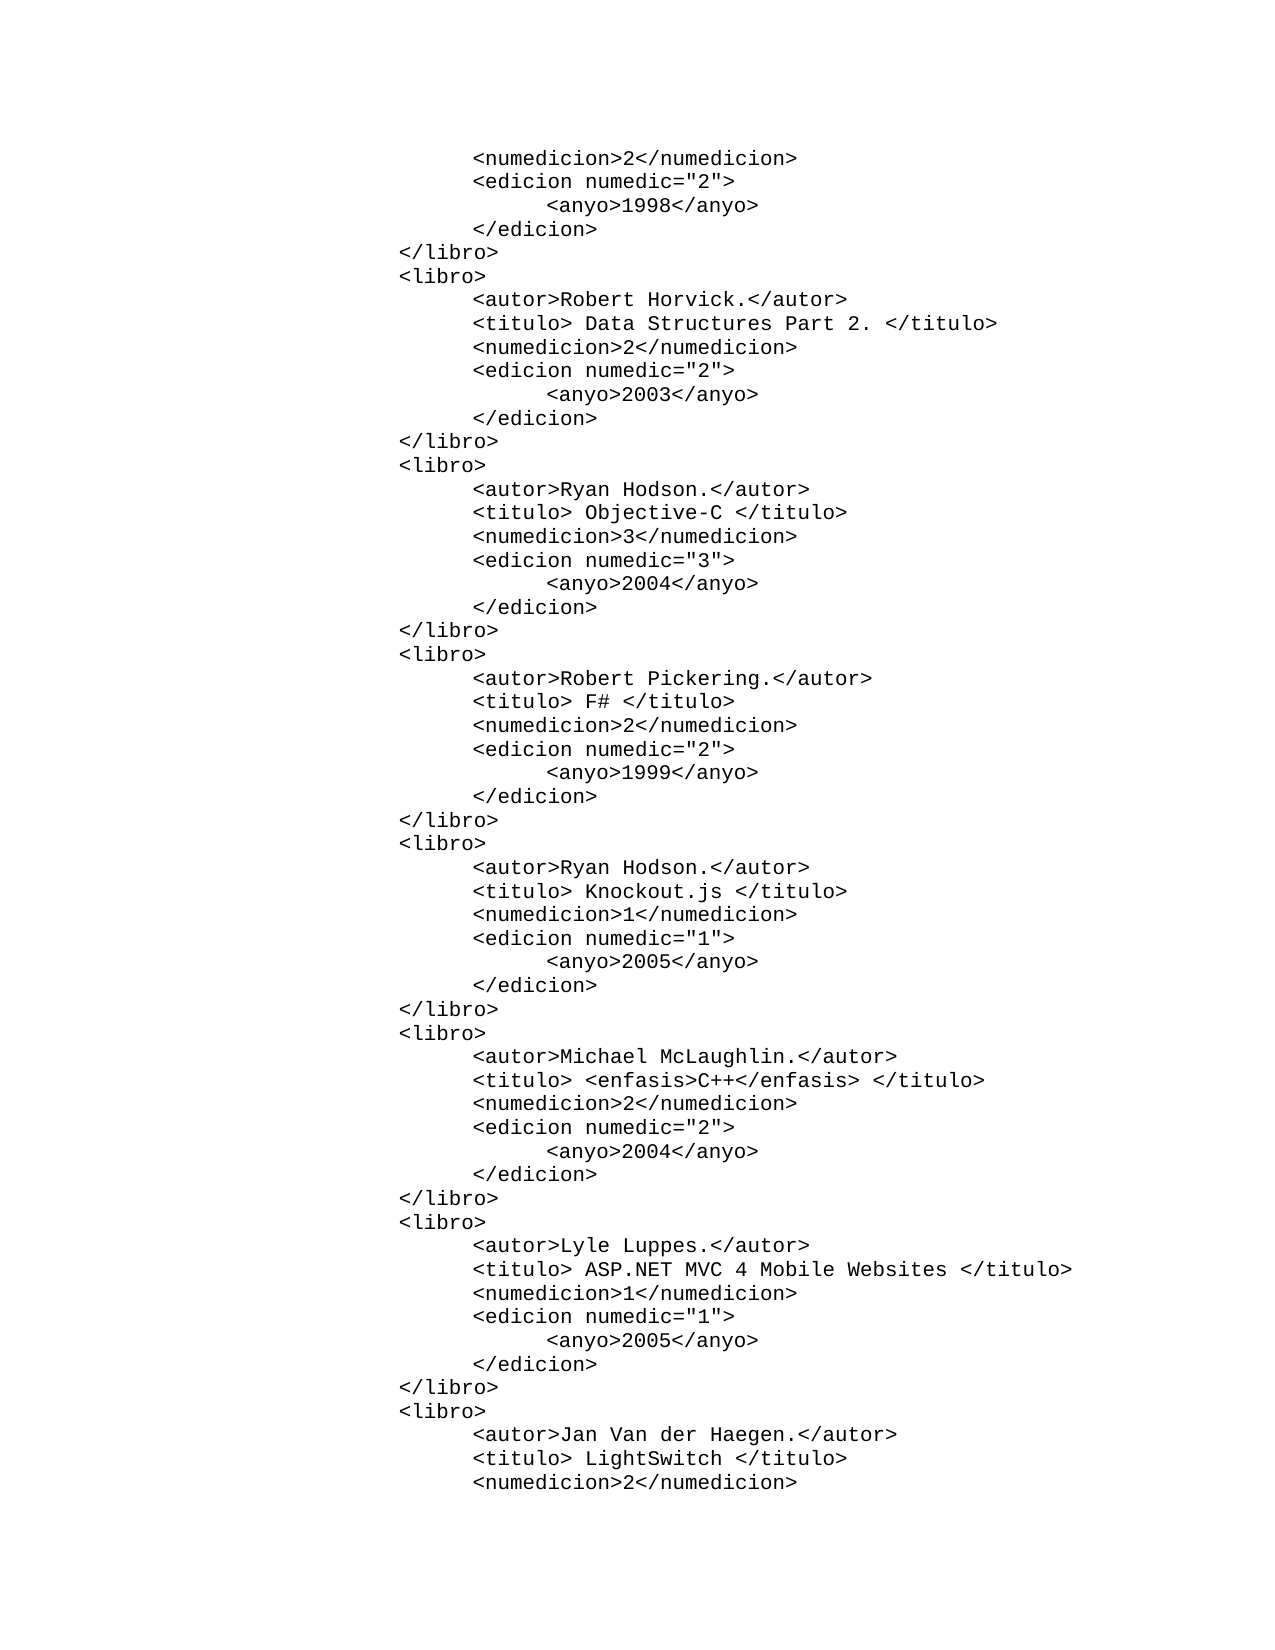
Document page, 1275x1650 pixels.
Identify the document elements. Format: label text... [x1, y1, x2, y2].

text <autor>Robert Pickering.</autor> [177, 668, 1098, 691]
text <titulo> ASP.NET MVC 4 Mobile Websites </titulo> [177, 1259, 1098, 1283]
text <titulo> <enfasis>C++</enfasis> </titulo> [177, 1070, 1098, 1093]
text <libro> [177, 644, 1098, 668]
text <anyo>1999</anyo> [177, 762, 1098, 786]
text </libro> [177, 810, 1098, 833]
text <numedicion>1</numedicion> [177, 1283, 1098, 1306]
text </edicion> [177, 1353, 1098, 1377]
text </edicion> [177, 1164, 1098, 1188]
text </libro> [177, 431, 1098, 455]
text <numedicion>3</numedicion> [177, 526, 1098, 549]
text <edicion numedic="3"> [177, 549, 1098, 573]
text <libro> [177, 1022, 1098, 1046]
text </edicion> [177, 975, 1098, 999]
text <edicion numedic="2"> [177, 739, 1098, 762]
text </edicion> [177, 786, 1098, 810]
text <edicion numedic="2"> [177, 360, 1098, 384]
text <numedicion>2</numedicion> [177, 148, 1098, 171]
text </libro> [177, 1188, 1098, 1212]
text </libro> [177, 1377, 1098, 1401]
text <edicion numedic="1"> [177, 1306, 1098, 1330]
text <edicion numedic="1"> [177, 928, 1098, 952]
text <libro> [177, 1212, 1098, 1235]
text <autor>Robert Horvick.</autor> [177, 289, 1098, 313]
text <libro> [177, 1401, 1098, 1424]
text <numedicion>1</numedicion> [177, 904, 1098, 928]
text </libro> [177, 621, 1098, 644]
text <libro> [177, 455, 1098, 479]
text <titulo> LightSwitch </titulo> [177, 1448, 1098, 1472]
text <anyo>2005</anyo> [177, 952, 1098, 975]
text <titulo> Data Structures Part 2. </titulo> [177, 313, 1098, 337]
text <anyo>2004</anyo> [177, 573, 1098, 597]
text <autor>Ryan Hodson.</autor> [177, 857, 1098, 881]
text <numedicion>2</numedicion> [177, 1472, 1098, 1495]
text <autor>Jan Van der Haegen.</autor> [177, 1424, 1098, 1448]
text <titulo> Objective-C </titulo> [177, 502, 1098, 526]
text </libro> [177, 999, 1098, 1022]
text </libro> [177, 242, 1098, 266]
text <anyo>2003</anyo> [177, 384, 1098, 408]
text <autor>Lyle Luppes.</autor> [177, 1235, 1098, 1259]
text <anyo>1998</anyo> [177, 195, 1098, 218]
text <anyo>2005</anyo> [177, 1330, 1098, 1353]
text <numedicion>2</numedicion> [177, 337, 1098, 360]
text <numedicion>2</numedicion> [177, 715, 1098, 739]
text <autor>Ryan Hodson.</autor> [177, 479, 1098, 502]
text <anyo>2004</anyo> [177, 1141, 1098, 1164]
text </edicion> [177, 597, 1098, 621]
text </edicion> [177, 218, 1098, 242]
text <libro> [177, 833, 1098, 857]
text <autor>Michael McLaughlin.</autor> [177, 1046, 1098, 1070]
text <libro> [177, 266, 1098, 289]
text <edicion numedic="2"> [177, 1117, 1098, 1141]
text </edicion> [177, 408, 1098, 431]
text <numedicion>2</numedicion> [177, 1093, 1098, 1117]
text <titulo> F# </titulo> [177, 691, 1098, 715]
text <edicion numedic="2"> [177, 171, 1098, 195]
text <titulo> Knockout.js </titulo> [177, 881, 1098, 904]
